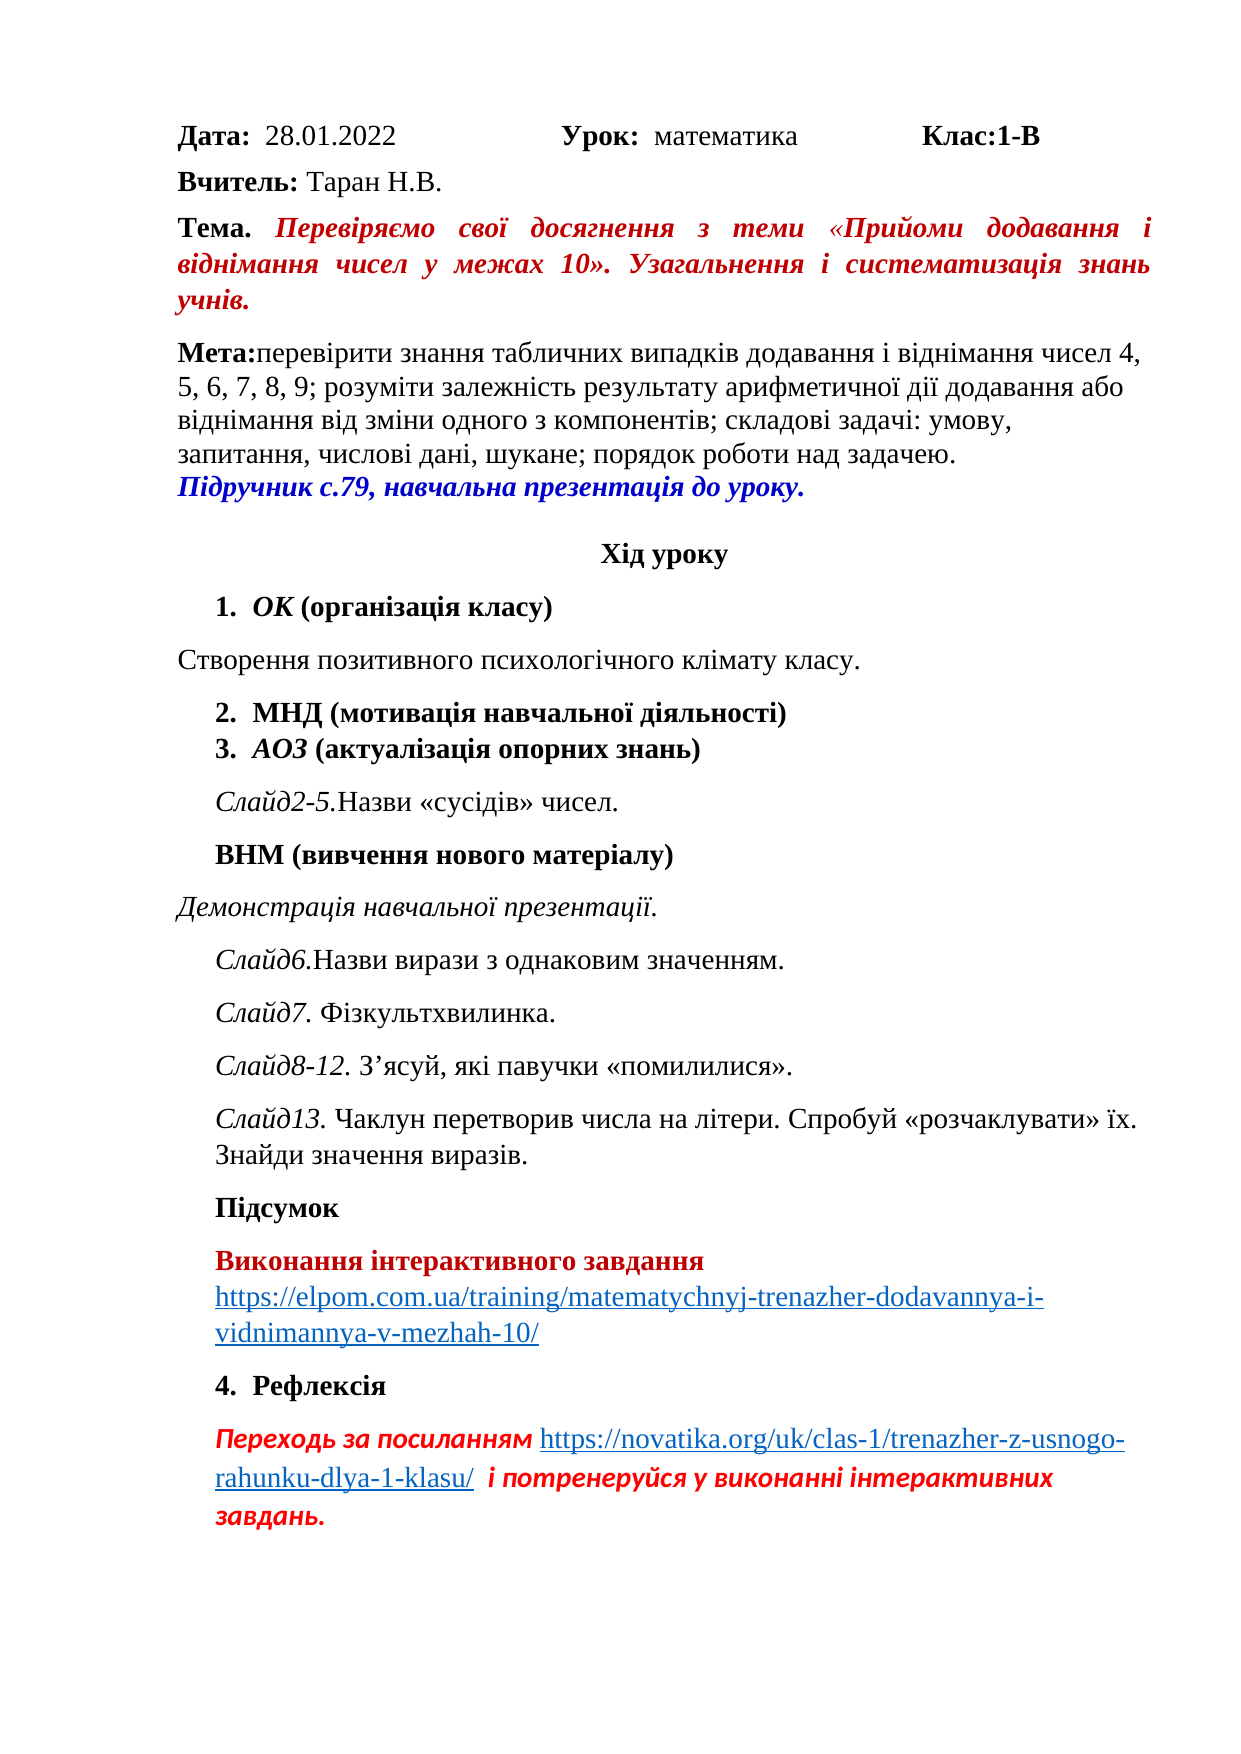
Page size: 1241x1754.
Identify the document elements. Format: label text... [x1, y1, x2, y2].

list ОК (організація класу) [215, 589, 1152, 623]
text Слайд13. Чаклун перетворив числа на літери. Спробуй «розчаклувати» їх. Знайди значення виразів. [215, 1101, 1152, 1171]
text Хід уроку [177, 537, 1152, 570]
text Слайд2-5.Назви «сусідів» чисел. [177, 784, 1152, 817]
text Підручник с.79, навчальна презентація до уроку. [177, 469, 1152, 503]
text Слайд6.Назви вирази з однаковим значенням. [177, 942, 1152, 976]
text Вчитель: Таран Н.В. [177, 164, 1152, 198]
text ВНМ (вивчення нового матеріалу) [177, 837, 1152, 870]
text Слайд7. Фізкультхвилинка. [177, 995, 1152, 1029]
list МНД (мотивація навчальної діяльності) [215, 695, 1152, 728]
text Створення позитивного психологічного клімату класу. [177, 642, 1152, 676]
text Демонстрація навчальної презентації. [177, 889, 1152, 923]
text Переходь за посиланням https://novatika.org/uk/clas-1/trenazher-z-usnogo-rahunku-dlya-1-klasu/ і потренеруйся у виконанні інтерактивних завдань. [215, 1421, 1152, 1533]
text Виконання інтерактивного завдання https://elpom.com.ua/training/matematychnyj-trenazher-dodavannya-i-vidnimannya-v-mezhah-10/ [215, 1243, 1152, 1348]
list АОЗ (актуалізація опорних знань) [215, 731, 1152, 765]
text Мета:перевірити знання табличних випадків додавання і віднімання чисел 4, 5, 6, 7, 8, 9; розуміти залежність результату арифметичної дії додавання або віднімання від зміни одного з компонентів; складові задачі: умову, запитання, числові дані, шукане; порядок роботи над задачею. [177, 335, 1152, 469]
list Рефлексія [215, 1368, 1152, 1401]
text Підсумок [215, 1190, 1152, 1223]
text Дата: 28.01.2022 Урок: математика Клас:1-В [177, 118, 1152, 152]
text Тема. Перевіряємо свої досягнення з теми «Прийоми додавання і віднімання чисел у межах 10». Узагальнення і систематизація знань учнів. [177, 210, 1152, 316]
text Слайд8-12. З’ясуй, які павучки «помилилися». [177, 1048, 1152, 1082]
